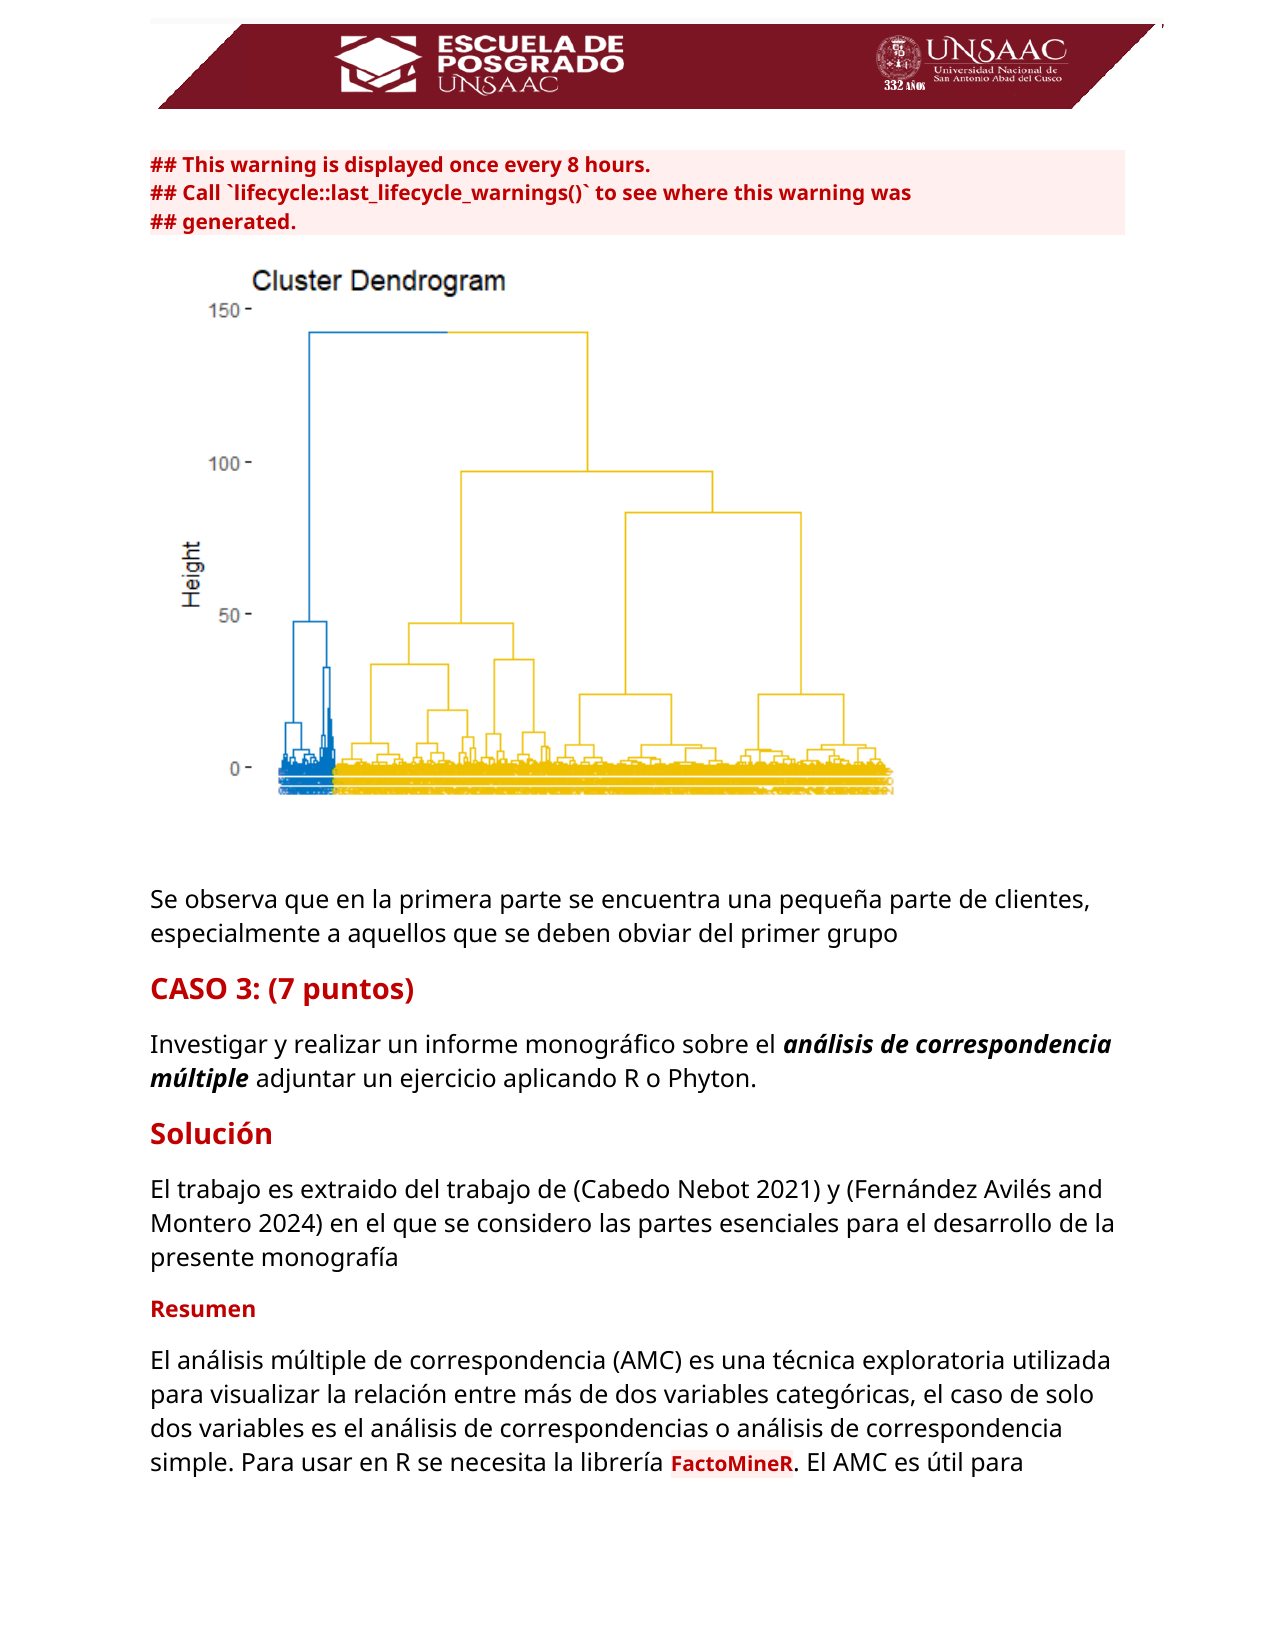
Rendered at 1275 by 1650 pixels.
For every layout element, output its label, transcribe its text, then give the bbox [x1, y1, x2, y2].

text Se observa que en la primera parte se encuentra una pequeña parte de clientes, especialmente a aquellos que se deben obviar del primer grupo [150, 881, 1125, 949]
subtitle Solución [150, 1113, 1125, 1153]
subtitle CASO 3: (7 puntos) [150, 968, 1125, 1008]
text El trabajo es extraido del trabajo de (Cabedo Nebot 2021) y (Fernández Avilés and Montero 2024) en el que se considero las partes esenciales para el desarrollo de la presente monografía [150, 1172, 1125, 1274]
subtitle Resumen [150, 1293, 1125, 1324]
picture [150, 18, 1164, 109]
text Investigar y realizar un informe monográfico sobre el análisis de correspondencia múltiple adjuntar un ejercicio aplicando R o Phyton. [150, 1027, 1125, 1095]
picture [168, 256, 927, 863]
